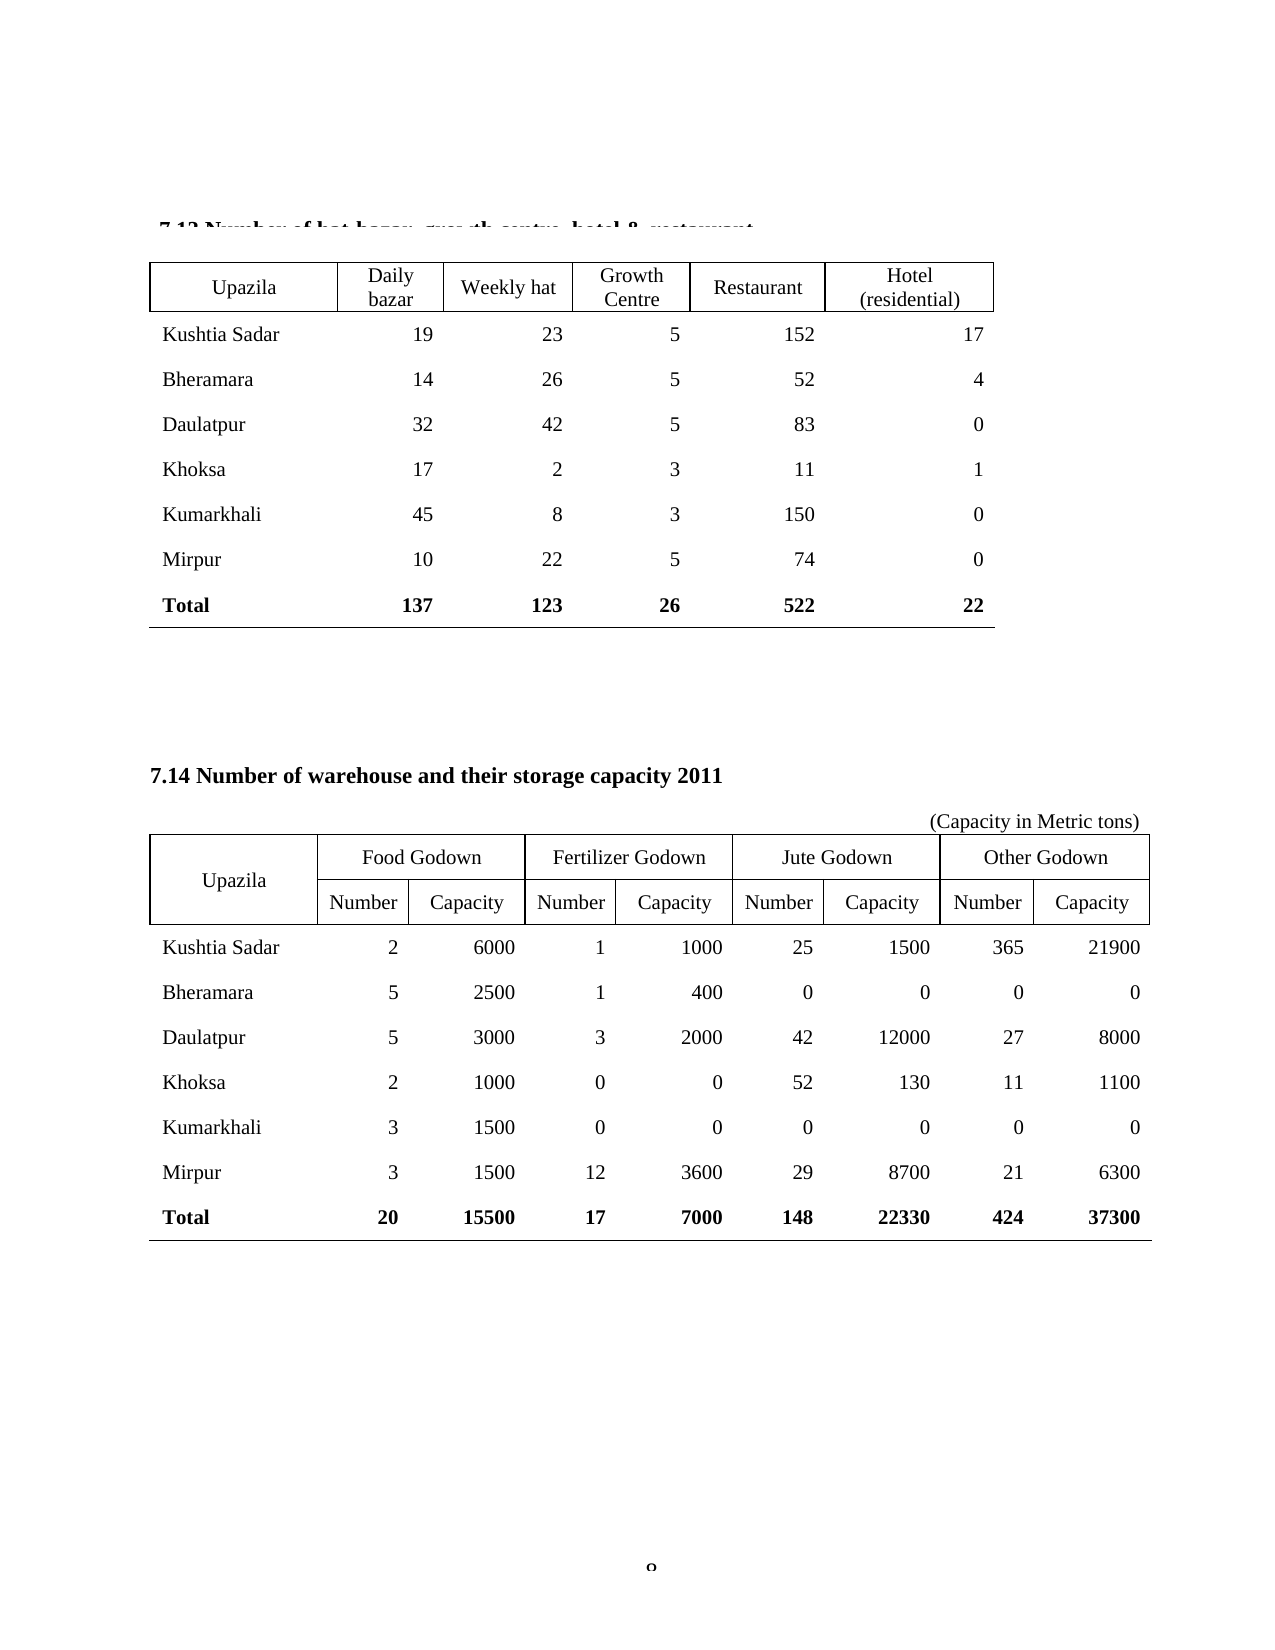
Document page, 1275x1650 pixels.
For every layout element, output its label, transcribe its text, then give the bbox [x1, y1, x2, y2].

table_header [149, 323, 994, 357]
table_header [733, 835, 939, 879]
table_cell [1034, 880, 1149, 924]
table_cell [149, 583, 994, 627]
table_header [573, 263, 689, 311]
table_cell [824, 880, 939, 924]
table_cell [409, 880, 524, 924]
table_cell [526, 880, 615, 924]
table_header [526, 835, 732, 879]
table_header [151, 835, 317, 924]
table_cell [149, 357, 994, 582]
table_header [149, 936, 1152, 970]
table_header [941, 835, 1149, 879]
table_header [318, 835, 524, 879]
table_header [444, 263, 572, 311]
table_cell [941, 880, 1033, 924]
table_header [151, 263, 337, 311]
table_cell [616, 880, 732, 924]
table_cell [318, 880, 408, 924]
text (Capacity in Metric tons) [133, 809, 1139, 833]
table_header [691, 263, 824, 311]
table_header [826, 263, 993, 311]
text 7.14 Number of warehouse and their storage capacity 2011 [150, 762, 1164, 788]
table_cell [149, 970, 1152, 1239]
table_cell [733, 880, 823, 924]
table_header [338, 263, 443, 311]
